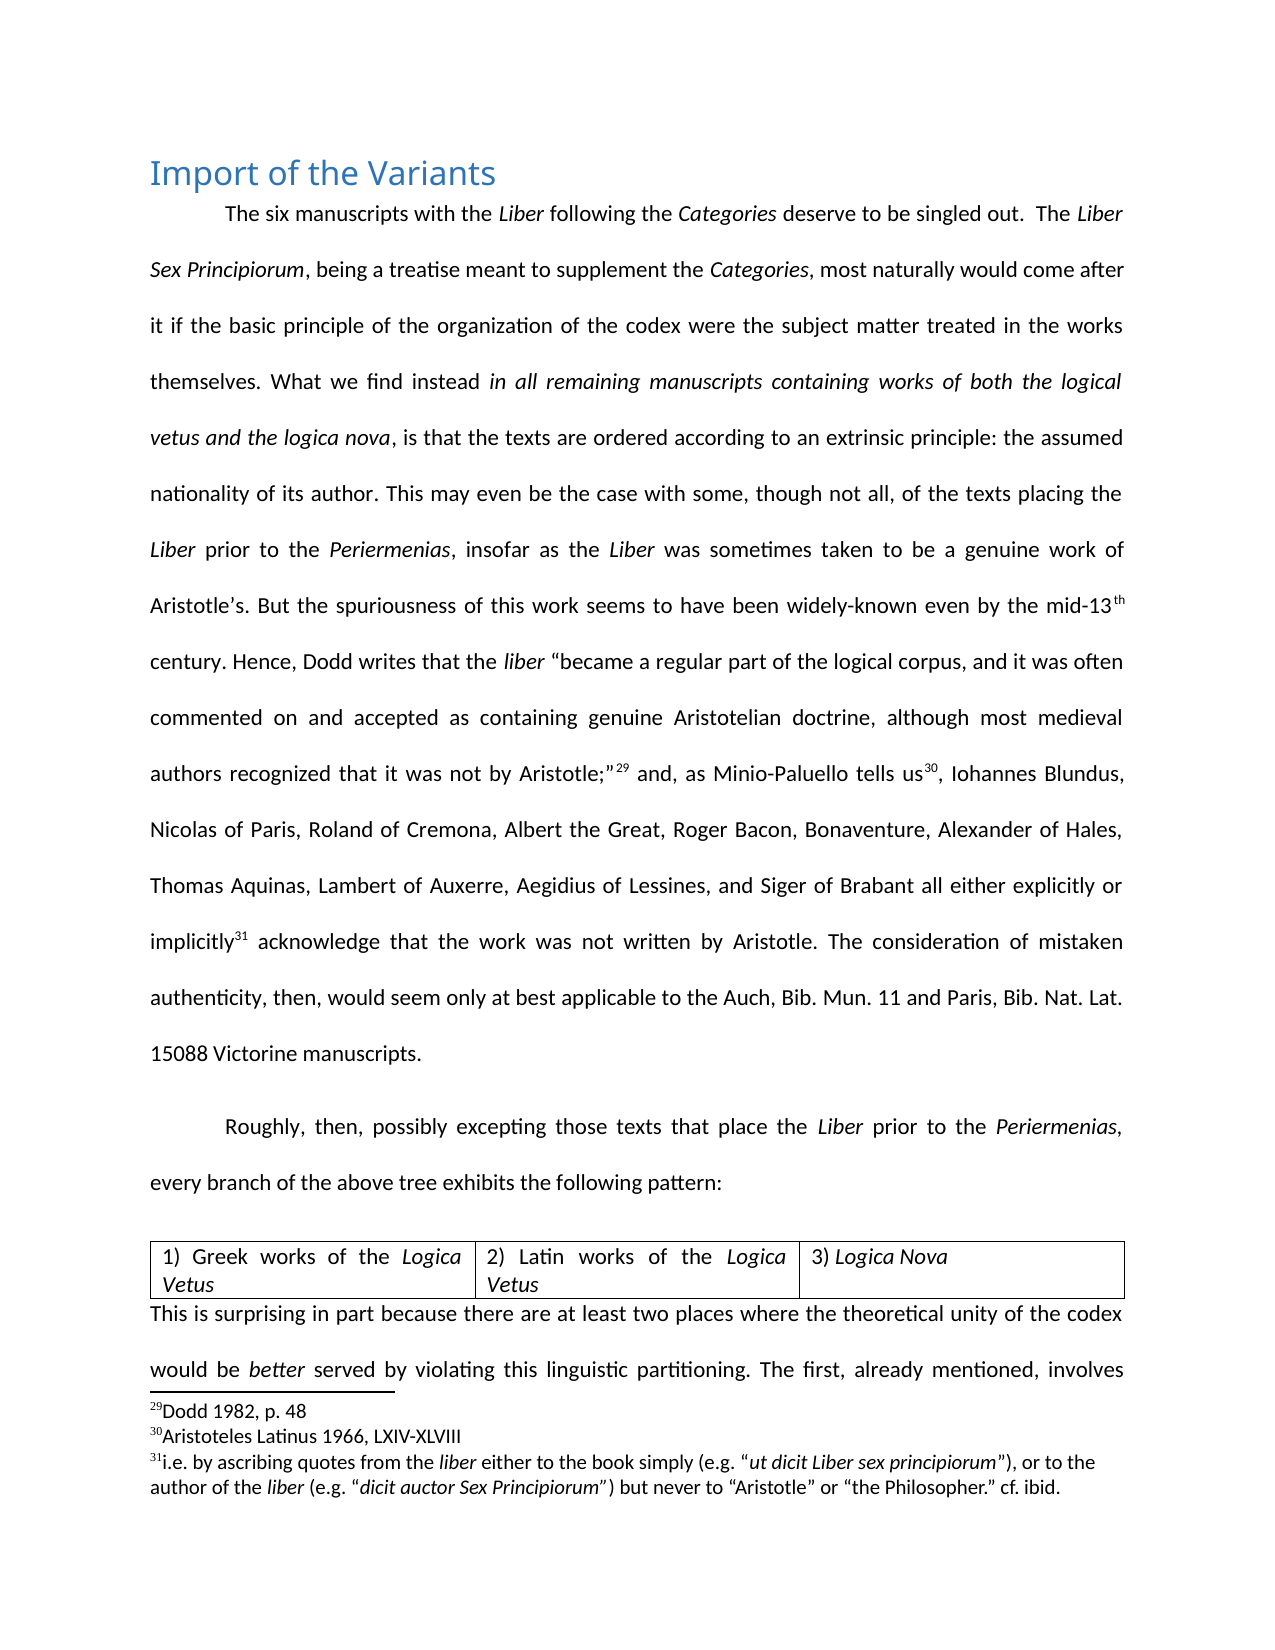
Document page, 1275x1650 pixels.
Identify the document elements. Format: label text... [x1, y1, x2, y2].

table_header 2) Latin works of the Logica Vetus [476, 1242, 799, 1298]
table_header 1) Greek works of the Logica Vetus [151, 1242, 475, 1298]
text Roughly, then, possibly excepting those texts that place the Liber prior to the Periermenias, every branch of the above tree exhibits the following pattern: [150, 1112, 1125, 1196]
text The six manuscripts with the Liber following the Categories deserve to be singled out. The Liber Sex Principiorum, being a treatise meant to supplement the Categories, most naturally would come after it if the basic principle of the organization of the codex were the subject matter treated in the works themselves. What we find instead in all remaining manuscripts containing works of both the logical vetus and the logica nova, is that the texts are ordered according to an extrinsic principle: the assumed nationality of its author. This may even be the case with some, though not all, of the texts placing the Liber prior to the Periermenias, insofar as the Liber was sometimes taken to be a genuine work of Aristotle’s. But the spuriousness of this work seems to have been widely-known even by the mid-13th century. Hence, Dodd writes that the liber “became a regular part of the logical corpus, and it was often commented on and accepted as containing genuine Aristotelian doctrine, although most medieval authors recognized that it was not by Aristotle;” and, as Minio-Paluello tells us, Iohannes Blundus, Nicolas of Paris, Roland of Cremona, Albert the Great, Roger Bacon, Bonaventure, Alexander of Hales, Thomas Aquinas, Lambert of Auxerre, Aegidius of Lessines, and Siger of Brabant all either explicitly or implicitly acknowledge that the work was not written by Aristotle. The consideration of mistaken authenticity, then, would seem only at best applicable to the Auch, Bib. Mun. 11 and Paris, Bib. Nat. Lat. 15088 Victorine manuscripts. [150, 199, 1125, 1068]
subtitle Import of the Variants [150, 150, 1125, 195]
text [150, 1299, 1125, 1383]
table_header 3) Logica Nova [800, 1242, 1124, 1298]
